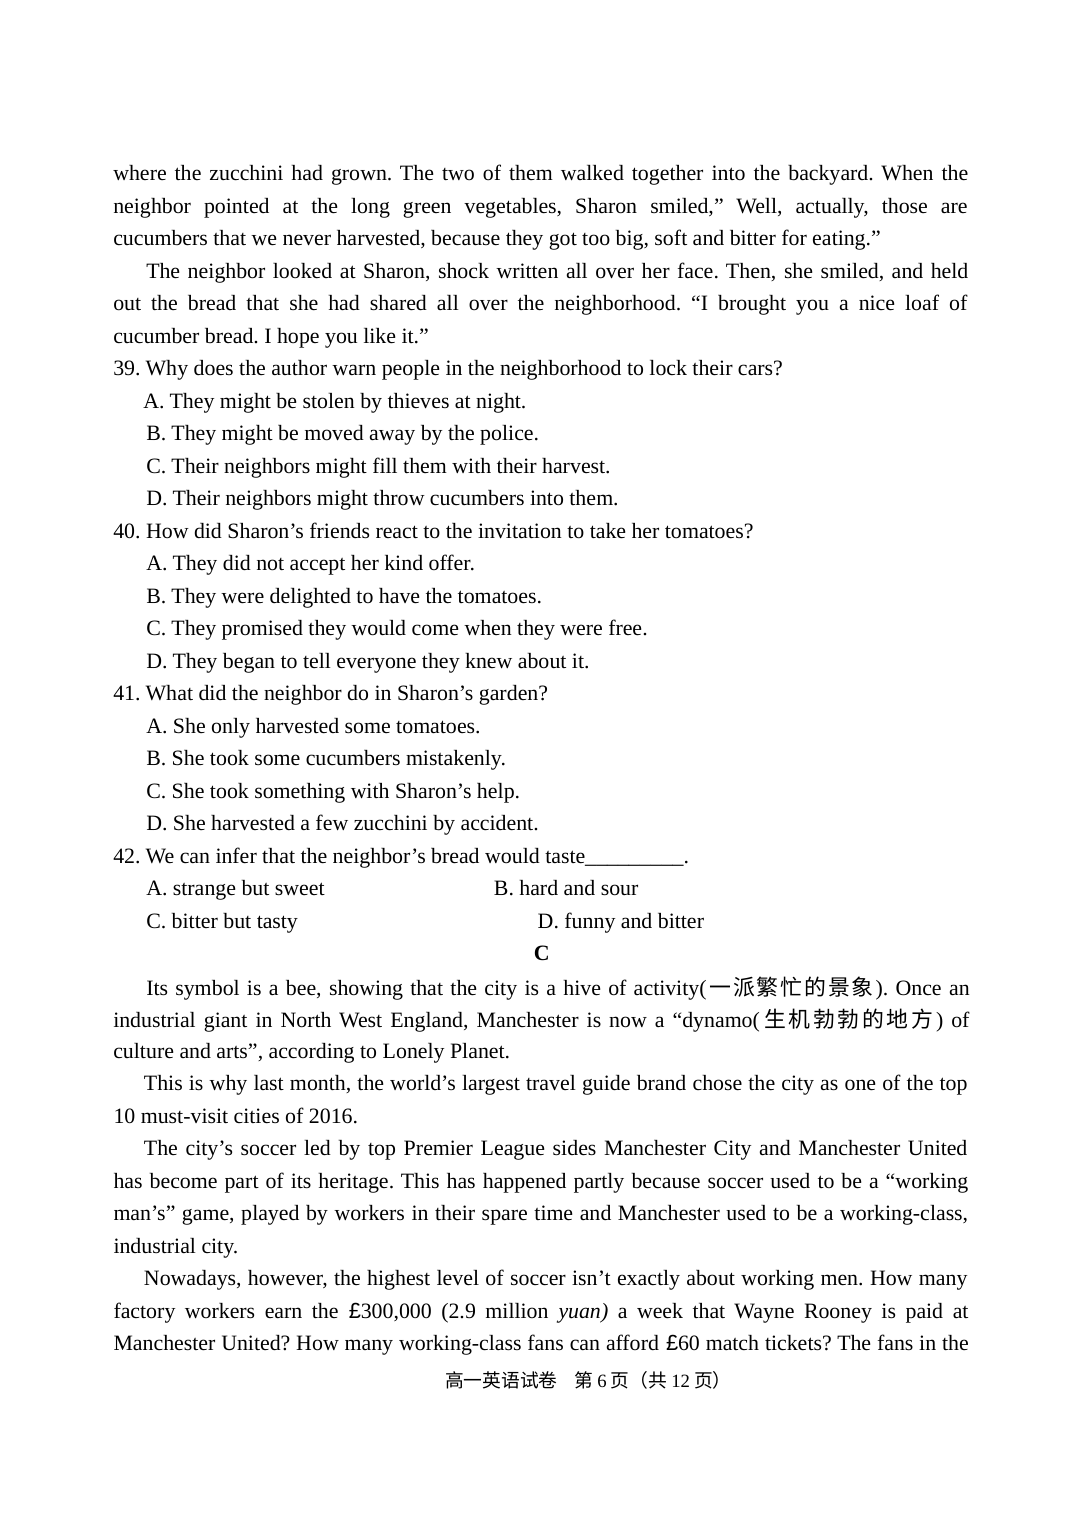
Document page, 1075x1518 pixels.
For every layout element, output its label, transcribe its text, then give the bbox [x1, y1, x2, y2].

text The neighbor looked at Sharon, shock written all over her face. Then, she smiled, and held out the bread that she had shared all over the neighborhood. “I brought you a nice loaf of cucumber bread. I hope you like it.” [113, 254, 969, 352]
text B. She took some cucumbers mistakenly. [113, 742, 969, 774]
text 42. We can infer that the neighbor’s bread would taste_________. [113, 839, 969, 872]
text D. Their neighbors might throw cucumbers into them. [113, 482, 969, 514]
text A. They might be stolen by thieves at night. [113, 384, 969, 417]
text 40. How did Sharon’s friends react to the invitation to take her tomatoes? [113, 514, 969, 547]
text C [113, 937, 969, 969]
text D. They began to tell everyone they knew about it. [113, 644, 969, 677]
text 39. Why does the author warn people in the neighborhood to lock their cars? [113, 352, 969, 384]
text A. strange but sweet B. hard and sour [113, 872, 969, 904]
text D. She harvested a few zucchini by accident. [113, 807, 969, 839]
text B. They might be moved away by the police. [113, 417, 969, 449]
text 41. What did the neighbor do in Sharon’s garden? [113, 677, 969, 709]
text A. She only harvested some tomatoes. [113, 709, 969, 742]
text A. They did not accept her kind offer. [113, 547, 969, 579]
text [113, 1262, 969, 1359]
text C. They promised they would come when they were free. [113, 612, 969, 644]
text C. Their neighbors might fill them with their harvest. [113, 449, 969, 482]
text C. She took something with Sharon’s help. [113, 774, 969, 807]
text The city’s soccer led by top Premier League sides Manchester City and Manchester United has become part of its heritage. This has happened partly because soccer used to be a “working man’s” game, played by workers in their spare time and Manchester used to be a working-class, industrial city. [113, 1132, 969, 1262]
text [113, 157, 969, 254]
text Its symbol is a bee, showing that the city is a hive of activity(一派繁忙的景象). Once an industrial giant in North West England, Manchester is now a “dynamo(生机勃勃的地方) of culture and arts”, according to Lonely Planet. [113, 969, 969, 1067]
text C. bitter but tasty D. funny and bitter [113, 904, 969, 937]
text This is why last month, the world’s largest travel guide brand chose the city as one of the top 10 must-visit cities of 2016. [113, 1067, 969, 1132]
text B. They were delighted to have the tomatoes. [113, 579, 969, 612]
